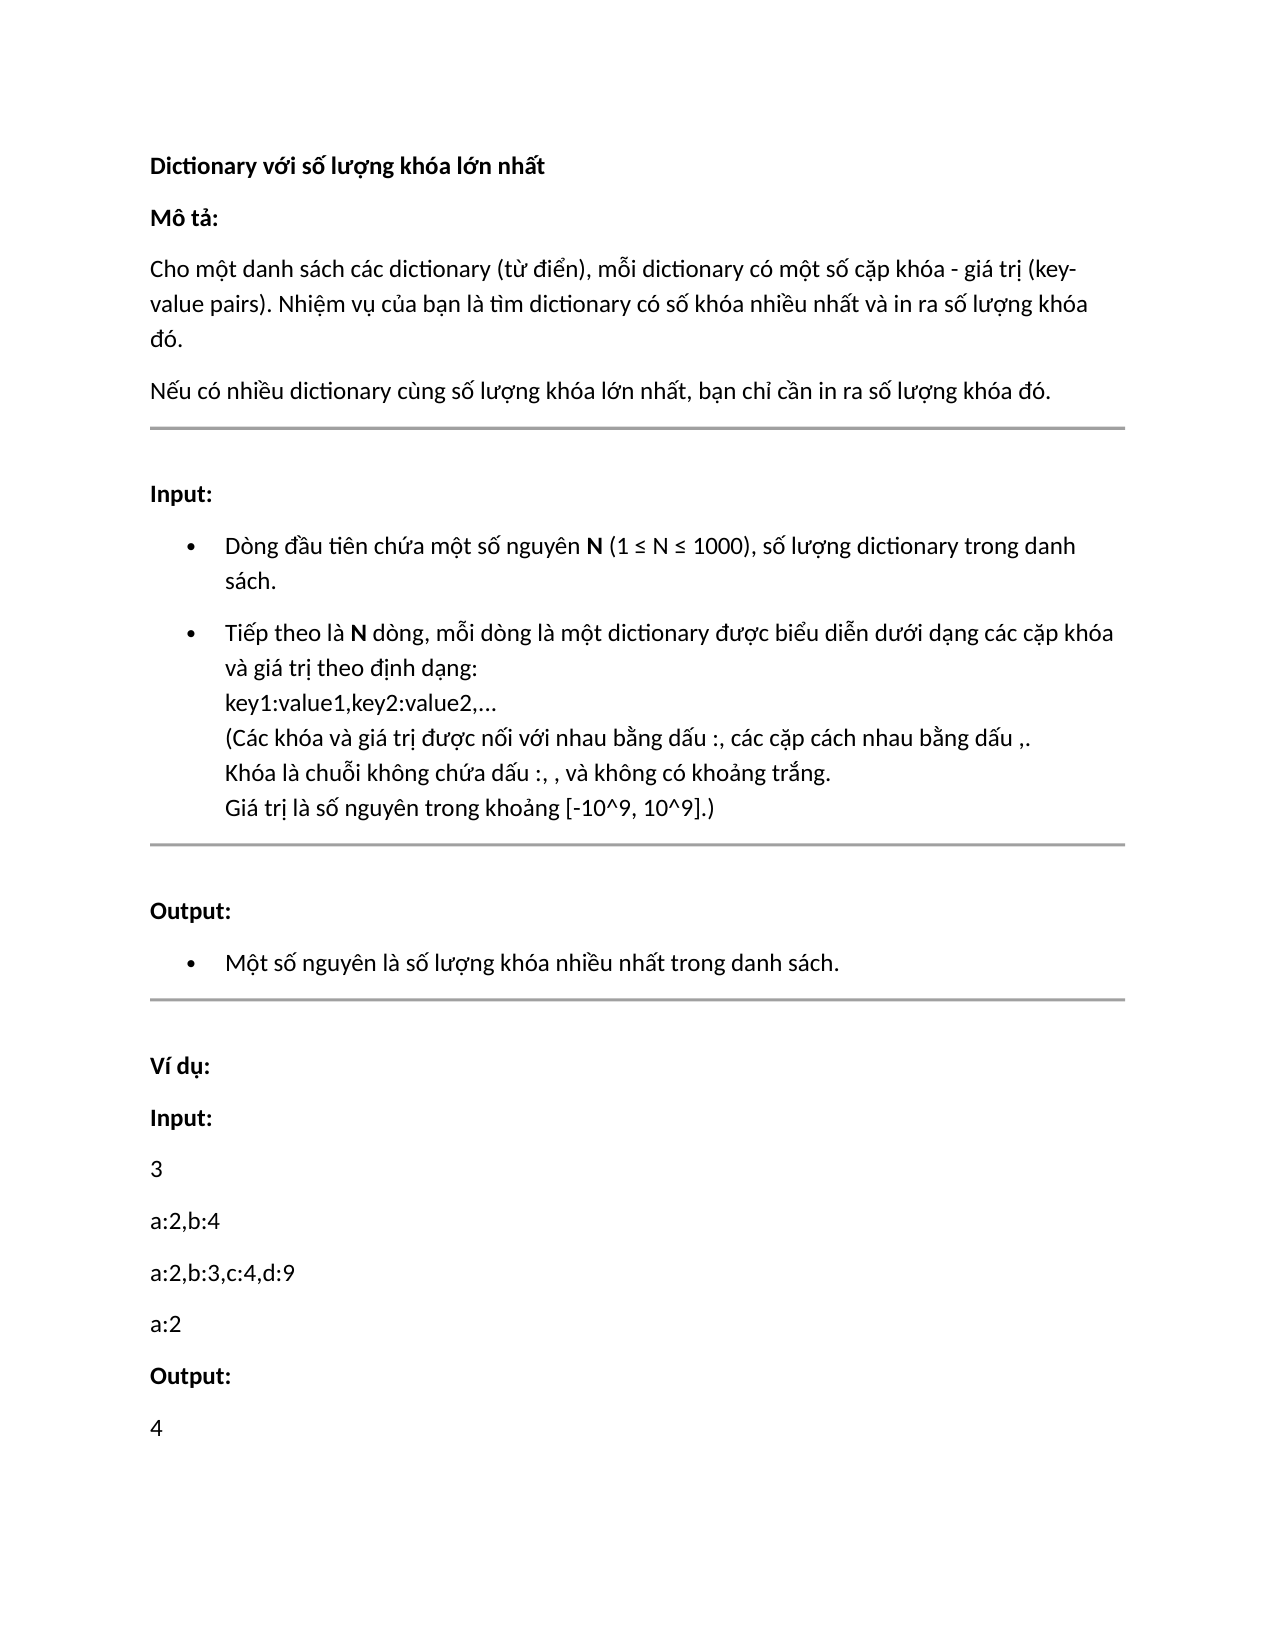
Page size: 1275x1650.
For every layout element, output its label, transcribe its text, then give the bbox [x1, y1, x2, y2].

list Tiếp theo là N dòng, mỗi dòng là một dictionary được biểu diễn dưới dạng các cặp khóa và giá trị theo định dạng: key1:value1,key2:value2,... (Các khóa và giá trị được nối với nhau bằng dấu :, các cặp cách nhau bằng dấu ,. Khóa là chuỗi không chứa dấu :, , và không có khoảng trắng. Giá trị là số nguyên trong khoảng [-10^9, 10^9].) [187, 617, 1125, 822]
text a:2,b:3,c:4,d:9 [150, 1257, 1125, 1287]
list Dòng đầu tiên chứa một số nguyên N (1 ≤ N ≤ 1000), số lượng dictionary trong danh sách. [187, 530, 1125, 596]
text Output: [150, 895, 1125, 926]
text Mô tả: [150, 202, 1125, 232]
text Dictionary với số lượng khóa lớn nhất [150, 150, 1125, 181]
text Cho một danh sách các dictionary (từ điển), mỗi dictionary có một số cặp khóa - giá trị (key-value pairs). Nhiệm vụ của bạn là tìm dictionary có số khóa nhiều nhất và in ra số lượng khóa đó. [150, 253, 1125, 354]
text Ví dụ: [150, 1050, 1125, 1081]
text a:2,b:4 [150, 1205, 1125, 1236]
list Một số nguyên là số lượng khóa nhiều nhất trong danh sách. [187, 947, 1125, 977]
text 4 [150, 1412, 1125, 1442]
text Output: [150, 1360, 1125, 1391]
text 3 [150, 1153, 1125, 1184]
text a:2 [150, 1308, 1125, 1339]
text Nếu có nhiều dictionary cùng số lượng khóa lớn nhất, bạn chỉ cần in ra số lượng khóa đó. [150, 375, 1125, 406]
text Input: [150, 1102, 1125, 1132]
text Input: [150, 478, 1125, 509]
